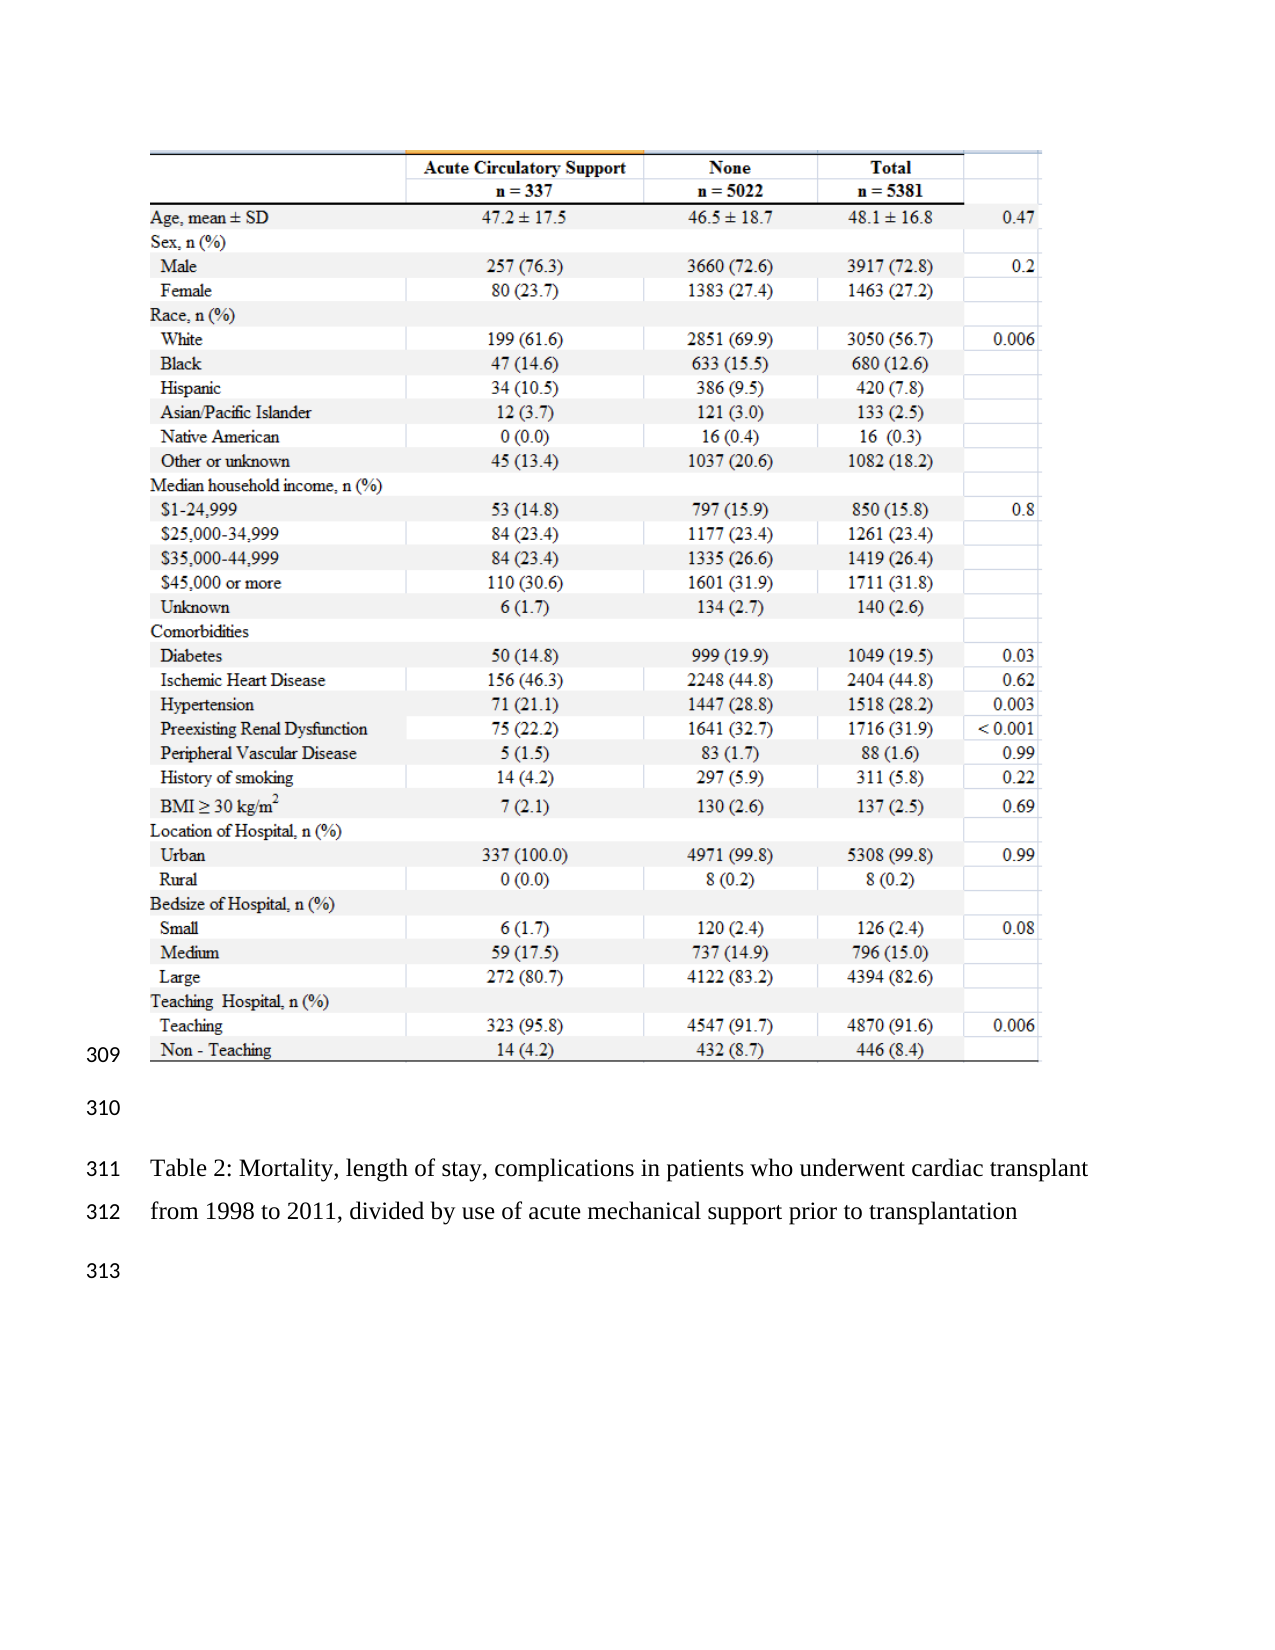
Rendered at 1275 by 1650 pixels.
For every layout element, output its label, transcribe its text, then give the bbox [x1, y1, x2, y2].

text Table 2: Mortality, length of stay, complications in patients who underwent cardiac transplant from 1998 to 2011, divided by use of acute mechanical support prior to transplantation [150, 1153, 1125, 1225]
picture [150, 150, 1043, 1063]
